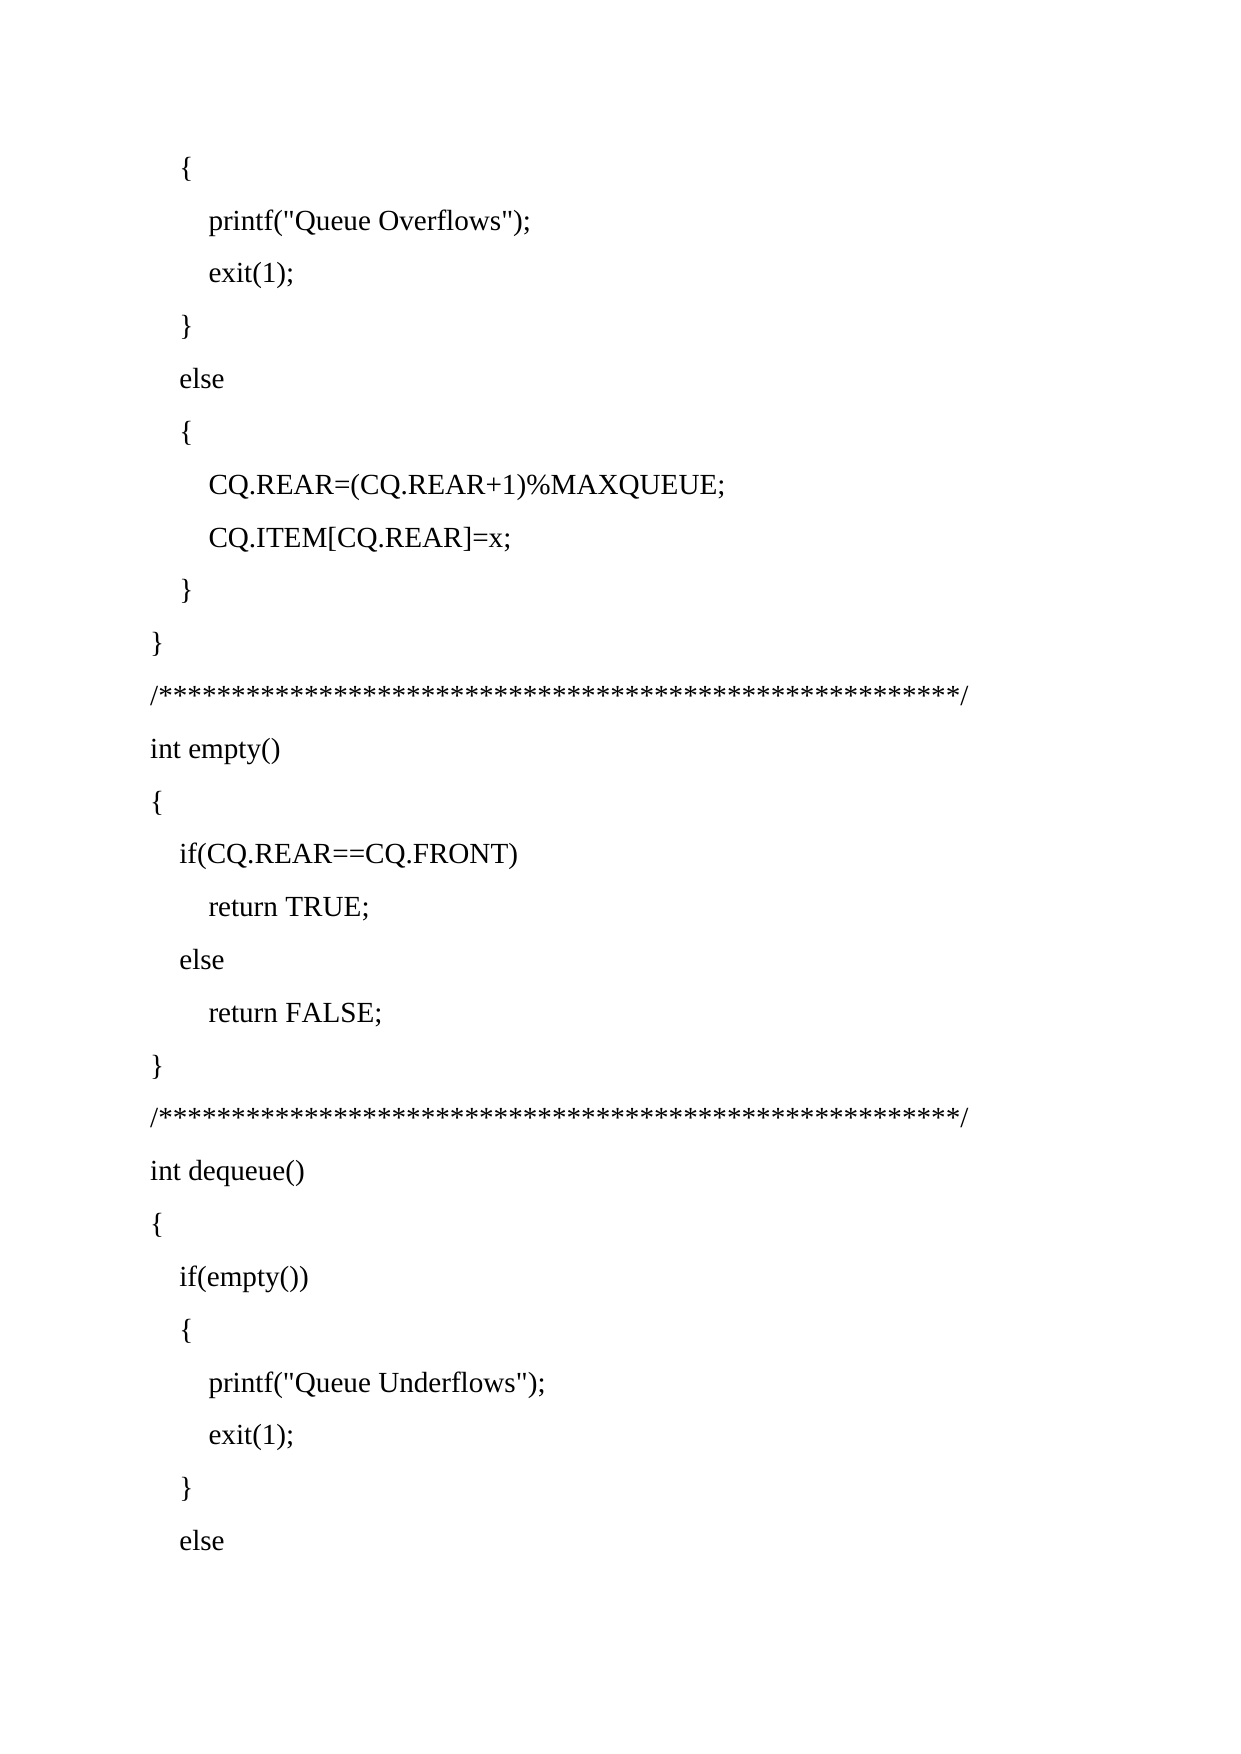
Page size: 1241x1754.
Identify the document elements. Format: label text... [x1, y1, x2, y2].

text { [150, 414, 1090, 448]
text else [150, 361, 1090, 395]
text { [150, 1312, 1090, 1345]
text printf("Queue Underflows"); [150, 1365, 1090, 1398]
text { [150, 150, 1090, 183]
text if(CQ.REAR==CQ.FRONT) [150, 837, 1090, 870]
text exit(1); [150, 1417, 1090, 1451]
text int empty() [150, 731, 1090, 764]
text } [150, 1470, 1090, 1504]
text /*******************************************************/ [150, 1101, 1090, 1134]
text if(empty()) [150, 1259, 1090, 1293]
text { [150, 1206, 1090, 1240]
text int dequeue() [150, 1153, 1090, 1187]
text else [150, 942, 1090, 976]
text } [150, 572, 1090, 606]
text CQ.ITEM[CQ.REAR]=x; [150, 520, 1090, 553]
text } [150, 625, 1090, 659]
text /*******************************************************/ [150, 678, 1090, 712]
text return TRUE; [150, 889, 1090, 923]
text } [150, 308, 1090, 342]
text { [150, 784, 1090, 817]
text else [150, 1523, 1090, 1557]
text printf("Queue Overflows"); [150, 203, 1090, 236]
text } [150, 1048, 1090, 1081]
text exit(1); [150, 256, 1090, 289]
text CQ.REAR=(CQ.REAR+1)%MAXQUEUE; [150, 467, 1090, 500]
text return FALSE; [150, 995, 1090, 1028]
